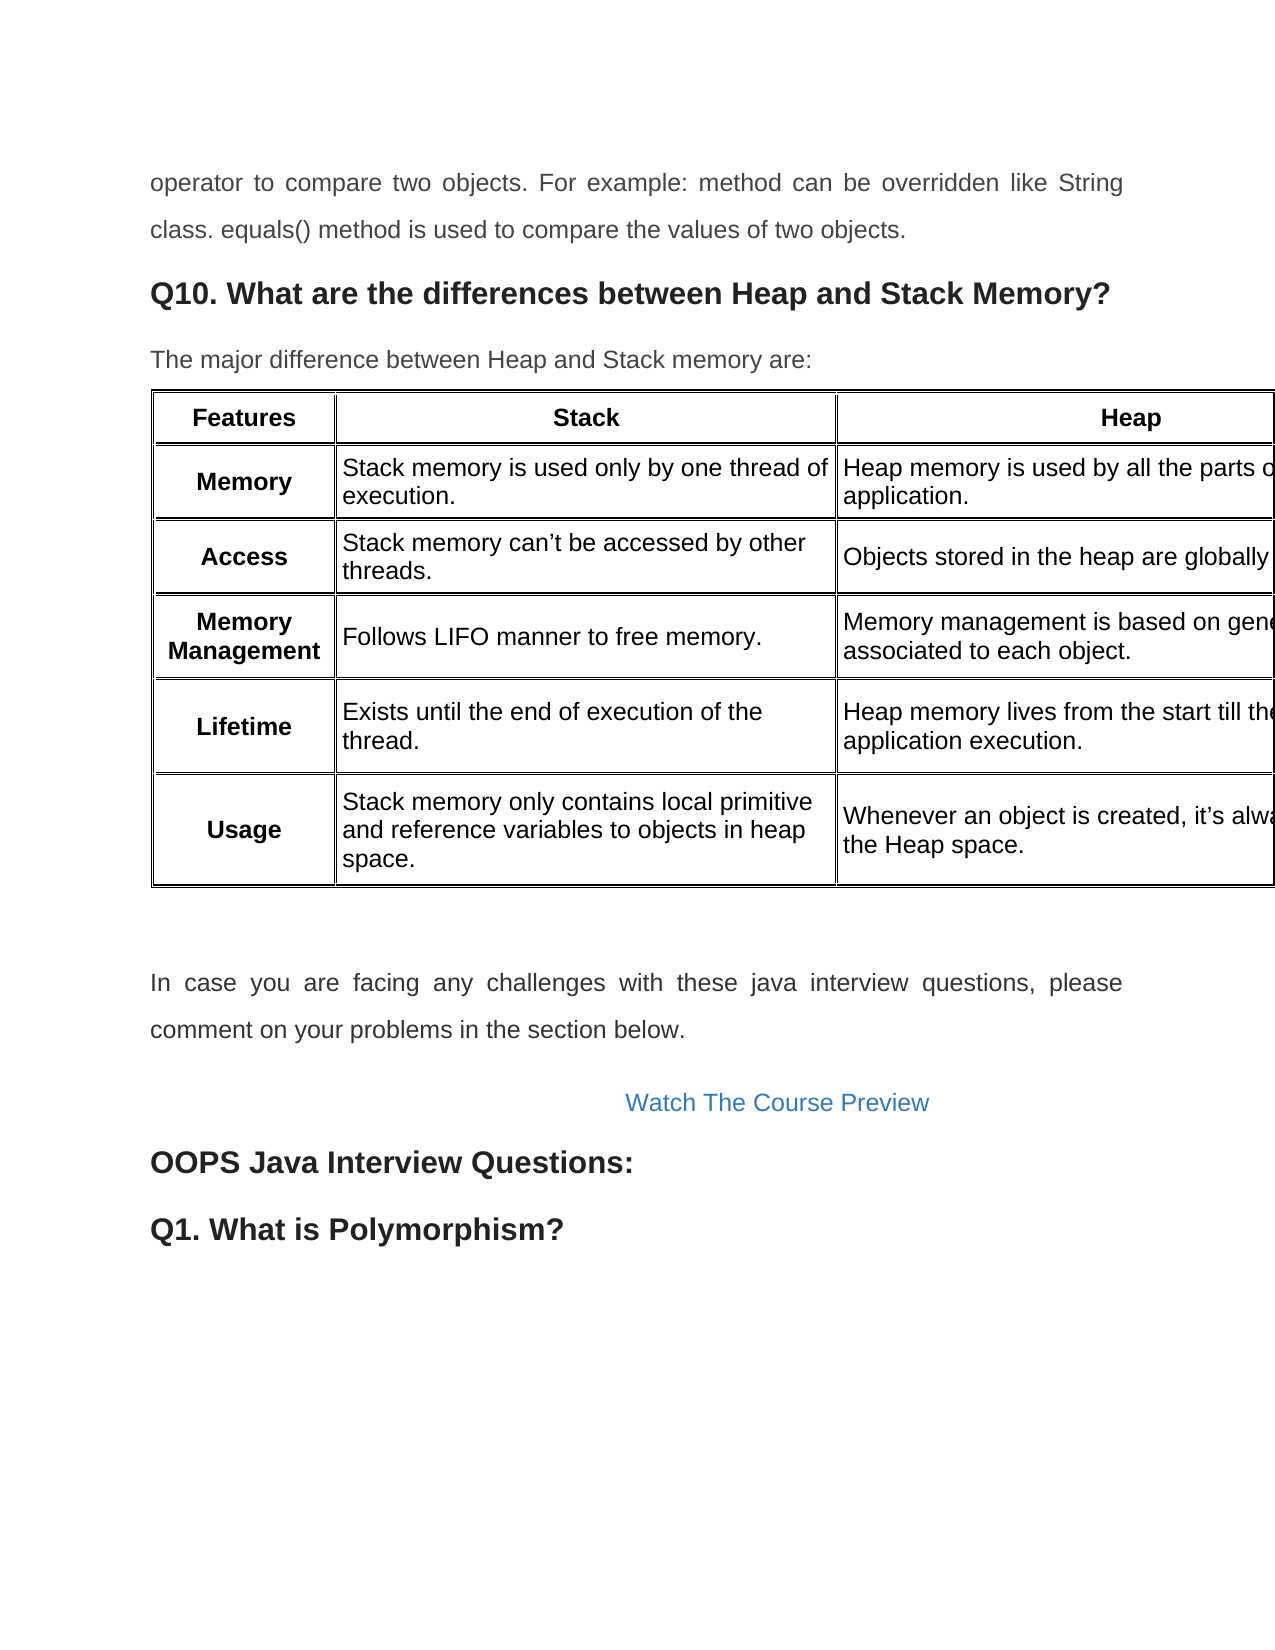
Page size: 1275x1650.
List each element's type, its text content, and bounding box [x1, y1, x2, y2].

table_cell Stack memory only contains local primitive and reference variables to objects in heap space. [336, 775, 837, 884]
text In case you are facing any challenges with these java interview questions, please comment on your problems in the section below. [150, 950, 1125, 1044]
table_header Features [154, 393, 336, 442]
table_cell Whenever an object is created, it’s always stored in the Heap space. [837, 772, 1275, 884]
text Q1. What is Polymorphism? [150, 1211, 1125, 1247]
table_cell Stack memory is used only by one thread of execution. [337, 446, 835, 517]
text The major difference between Heap and Stack memory are: [150, 327, 1125, 373]
table_header Stack [336, 393, 837, 442]
table_cell Follows LIFO manner to free memory. [337, 596, 835, 677]
table_cell Heap memory is used by all the parts of the application. [838, 442, 1274, 517]
table_cell Access [154, 517, 334, 592]
table_cell Heap memory lives from the start till the end of application execution. [837, 677, 1275, 772]
table_cell Memory management is based on generation associated to each object. [838, 592, 1274, 677]
table_cell Stack memory can’t be accessed by other threads. [337, 521, 835, 592]
text OOPS Java Interview Questions: [150, 1144, 1125, 1180]
table_cell Exists until the end of execution of the thread. [337, 680, 835, 772]
table_cell Usage [152, 772, 336, 884]
text Q10. What are the differences between Heap and Stack Memory? [150, 275, 1125, 311]
table_cell Lifetime [152, 677, 336, 772]
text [150, 150, 1125, 244]
table_header Heap [837, 393, 1273, 442]
table_cell Objects stored in the heap are globally accessible. [838, 517, 1274, 592]
table_cell Memory Management [154, 592, 334, 677]
text Java, J2EE & SOA Certification TrainingWatch The Course Preview [150, 1087, 1125, 1116]
table_cell Memory [154, 442, 334, 517]
